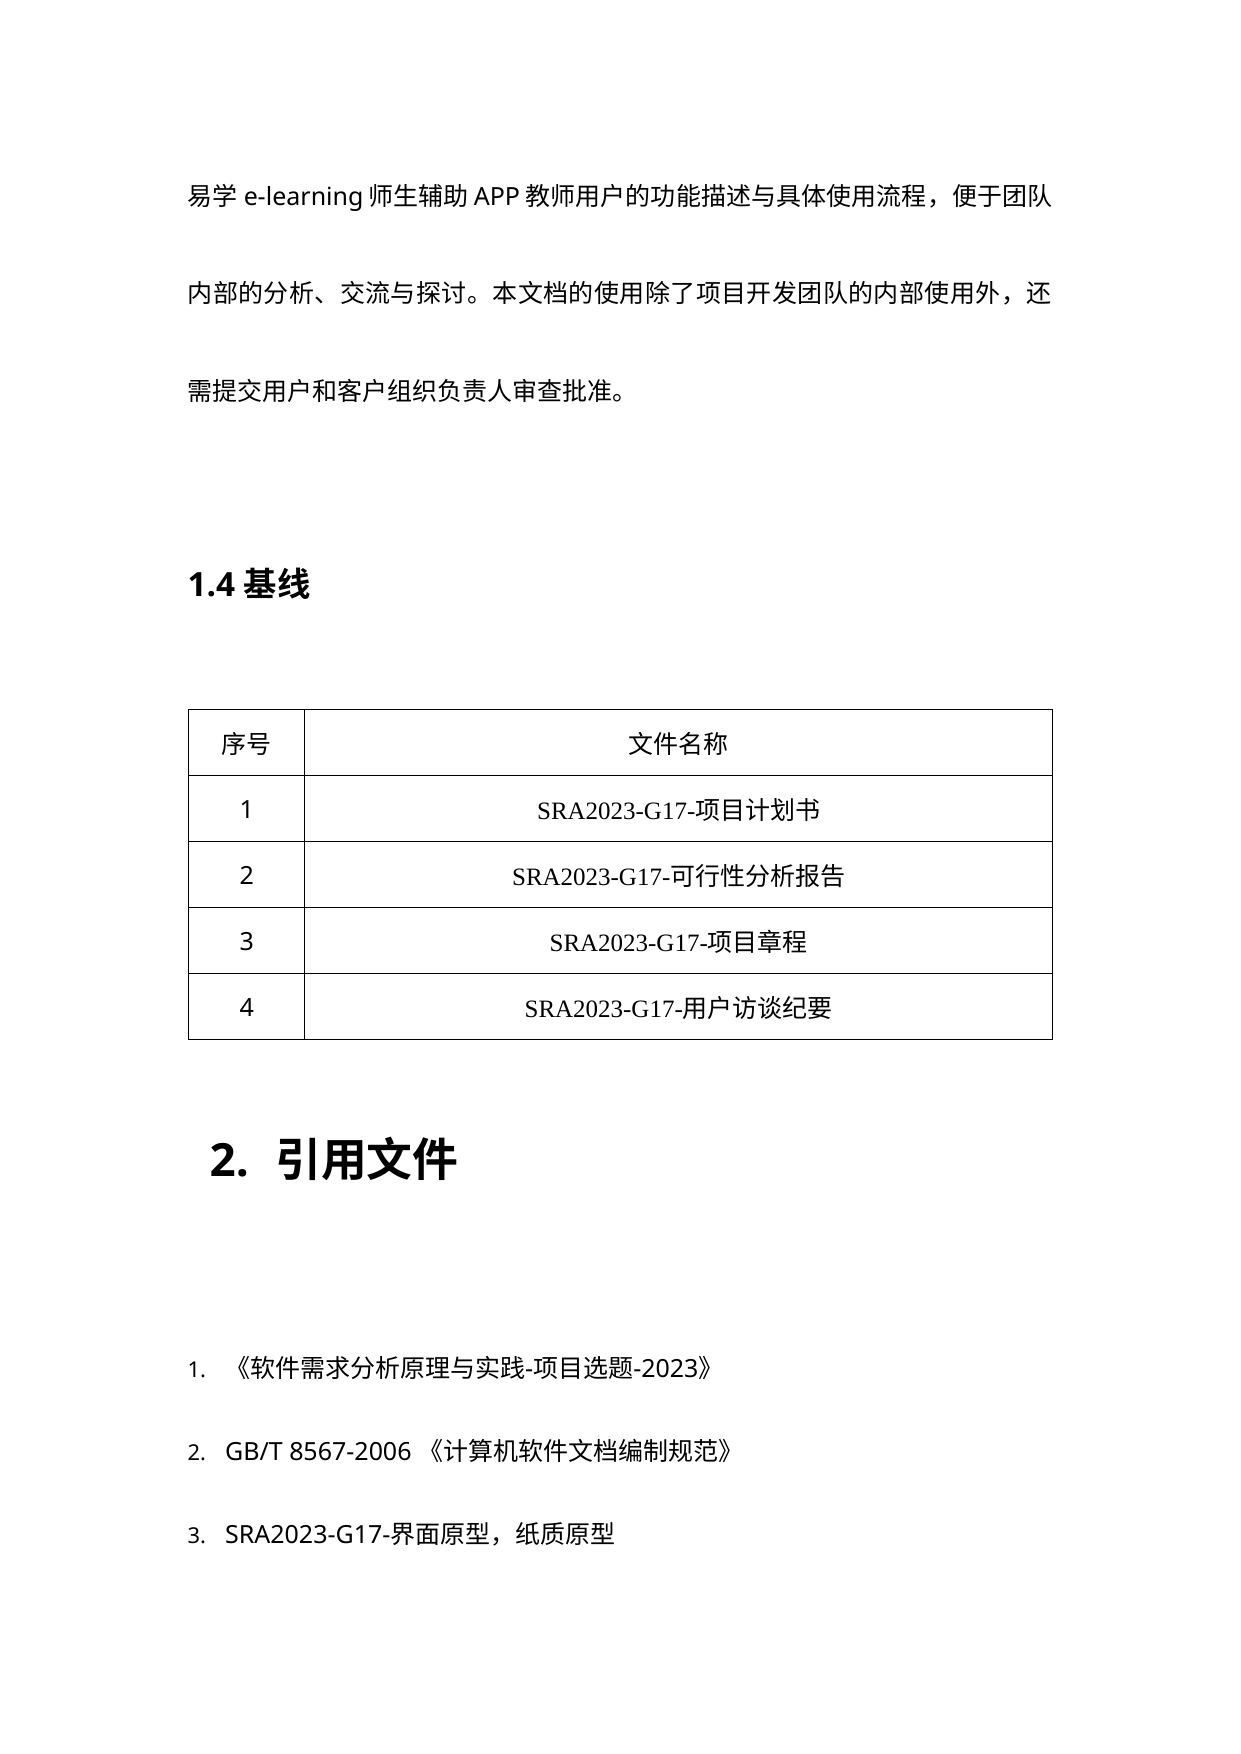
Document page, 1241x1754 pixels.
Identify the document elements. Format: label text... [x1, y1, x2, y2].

table_cell SRA2023-G17-可行性分析报告 [305, 842, 1052, 907]
table_cell 2 [189, 842, 304, 907]
table_cell SRA2023-G17-项目计划书 [305, 776, 1052, 841]
subtitle 引用文件 [209, 1108, 1053, 1206]
table_cell 4 [189, 974, 304, 1039]
list GB/T 8567-2006 《计算机软件文档编制规范》 [187, 1417, 1053, 1482]
table_header 文件名称 [305, 710, 1052, 775]
subtitle 1.4 基线 [187, 549, 1053, 614]
table_header 序号 [189, 710, 304, 775]
table_cell SRA2023-G17-项目章程 [305, 908, 1052, 973]
list 《软件需求分析原理与实践-项目选题-2023》 [187, 1334, 1053, 1399]
table_cell 1 [189, 776, 304, 841]
list SRA2023-G17-界面原型，纸质原型 [187, 1500, 1053, 1565]
table_cell SRA2023-G17-用户访谈纪要 [305, 974, 1052, 1039]
table_cell 3 [189, 908, 304, 973]
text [187, 162, 1053, 422]
